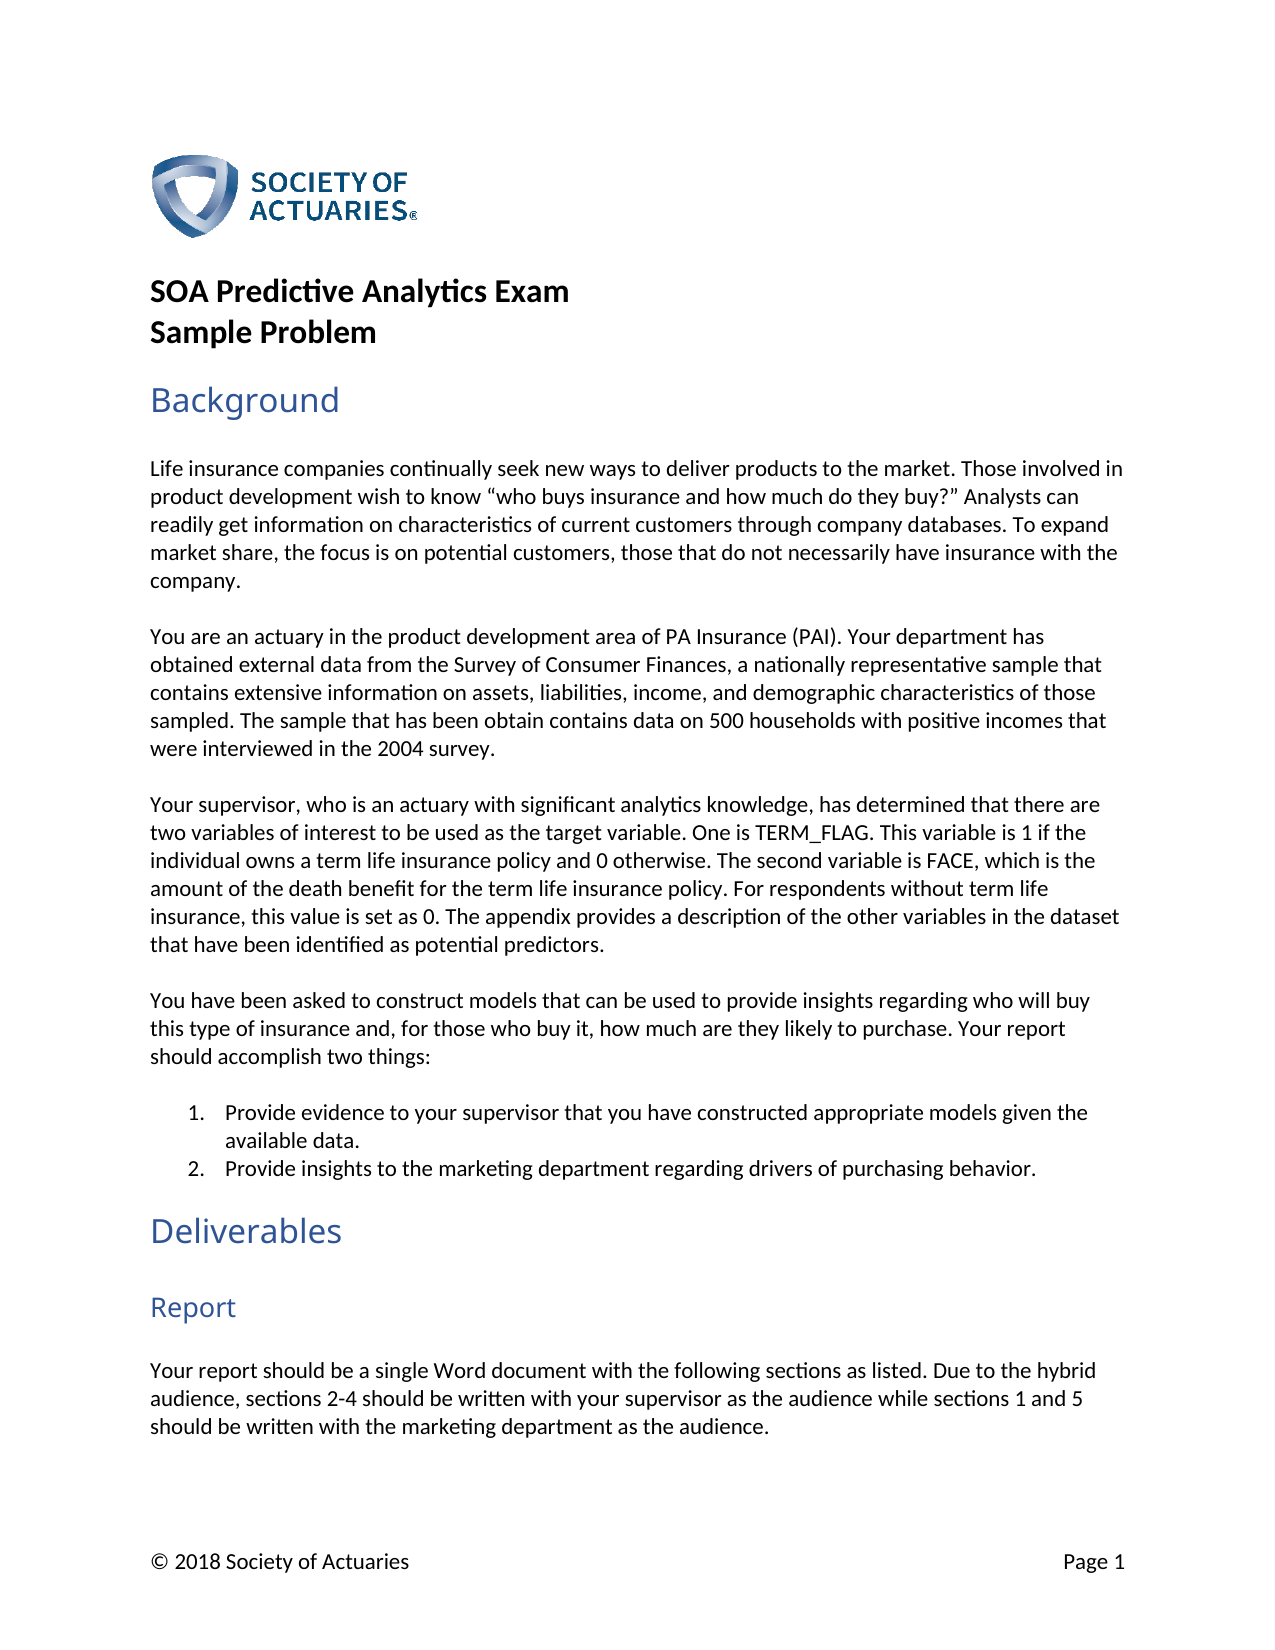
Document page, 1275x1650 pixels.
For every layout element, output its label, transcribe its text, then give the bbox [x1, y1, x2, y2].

picture [150, 150, 418, 243]
text Sample Problem [150, 311, 1125, 352]
list Provide evidence to your supervisor that you have constructed appropriate models given the available data. [187, 1098, 1125, 1154]
text You are an actuary in the product development area of PA Insurance (PAI). Your department has obtained external data from the Survey of Consumer Finances, a nationally representative sample that contains extensive information on assets, liabilities, income, and demographic characteristics of those sampled. The sample that has been obtain contains data on 500 households with positive incomes that were interviewed in the 2004 survey. [150, 622, 1125, 762]
text You have been asked to construct models that can be used to provide insights regarding who will buy this type of insurance and, for those who buy it, how much are they likely to purchase. Your report should accomplish two things: [150, 986, 1125, 1070]
list Provide insights to the marketing department regarding drivers of purchasing behavior. [187, 1154, 1125, 1182]
text Your supervisor, who is an actuary with significant analytics knowledge, has determined that there are two variables of interest to be used as the target variable. One is TERM_FLAG. This variable is 1 if the individual owns a term life insurance policy and 0 otherwise. The second variable is FACE, which is the amount of the death benefit for the term life insurance policy. For respondents without term life insurance, this value is set as 0. The appendix provides a description of the other variables in the dataset that have been identified as potential predictors. [150, 790, 1125, 958]
subtitle Background [150, 377, 1125, 422]
subtitle Deliverables [150, 1207, 1125, 1253]
text Your report should be a single Word document with the following sections as listed. Due to the hybrid audience, sections 2-4 should be written with your supervisor as the audience while sections 1 and 5 should be written with the marketing department as the audience. [150, 1356, 1125, 1441]
text SOA Predictive Analytics Exam [150, 271, 1125, 311]
text Life insurance companies continually seek new ways to deliver products to the market. Those involved in product development wish to know “who buys insurance and how much do they buy?” Analysts can readily get information on characteristics of current customers through company databases. To expand market share, the focus is on potential customers, those that do not necessarily have insurance with the company. [150, 454, 1125, 594]
subtitle Report [150, 1289, 1125, 1326]
